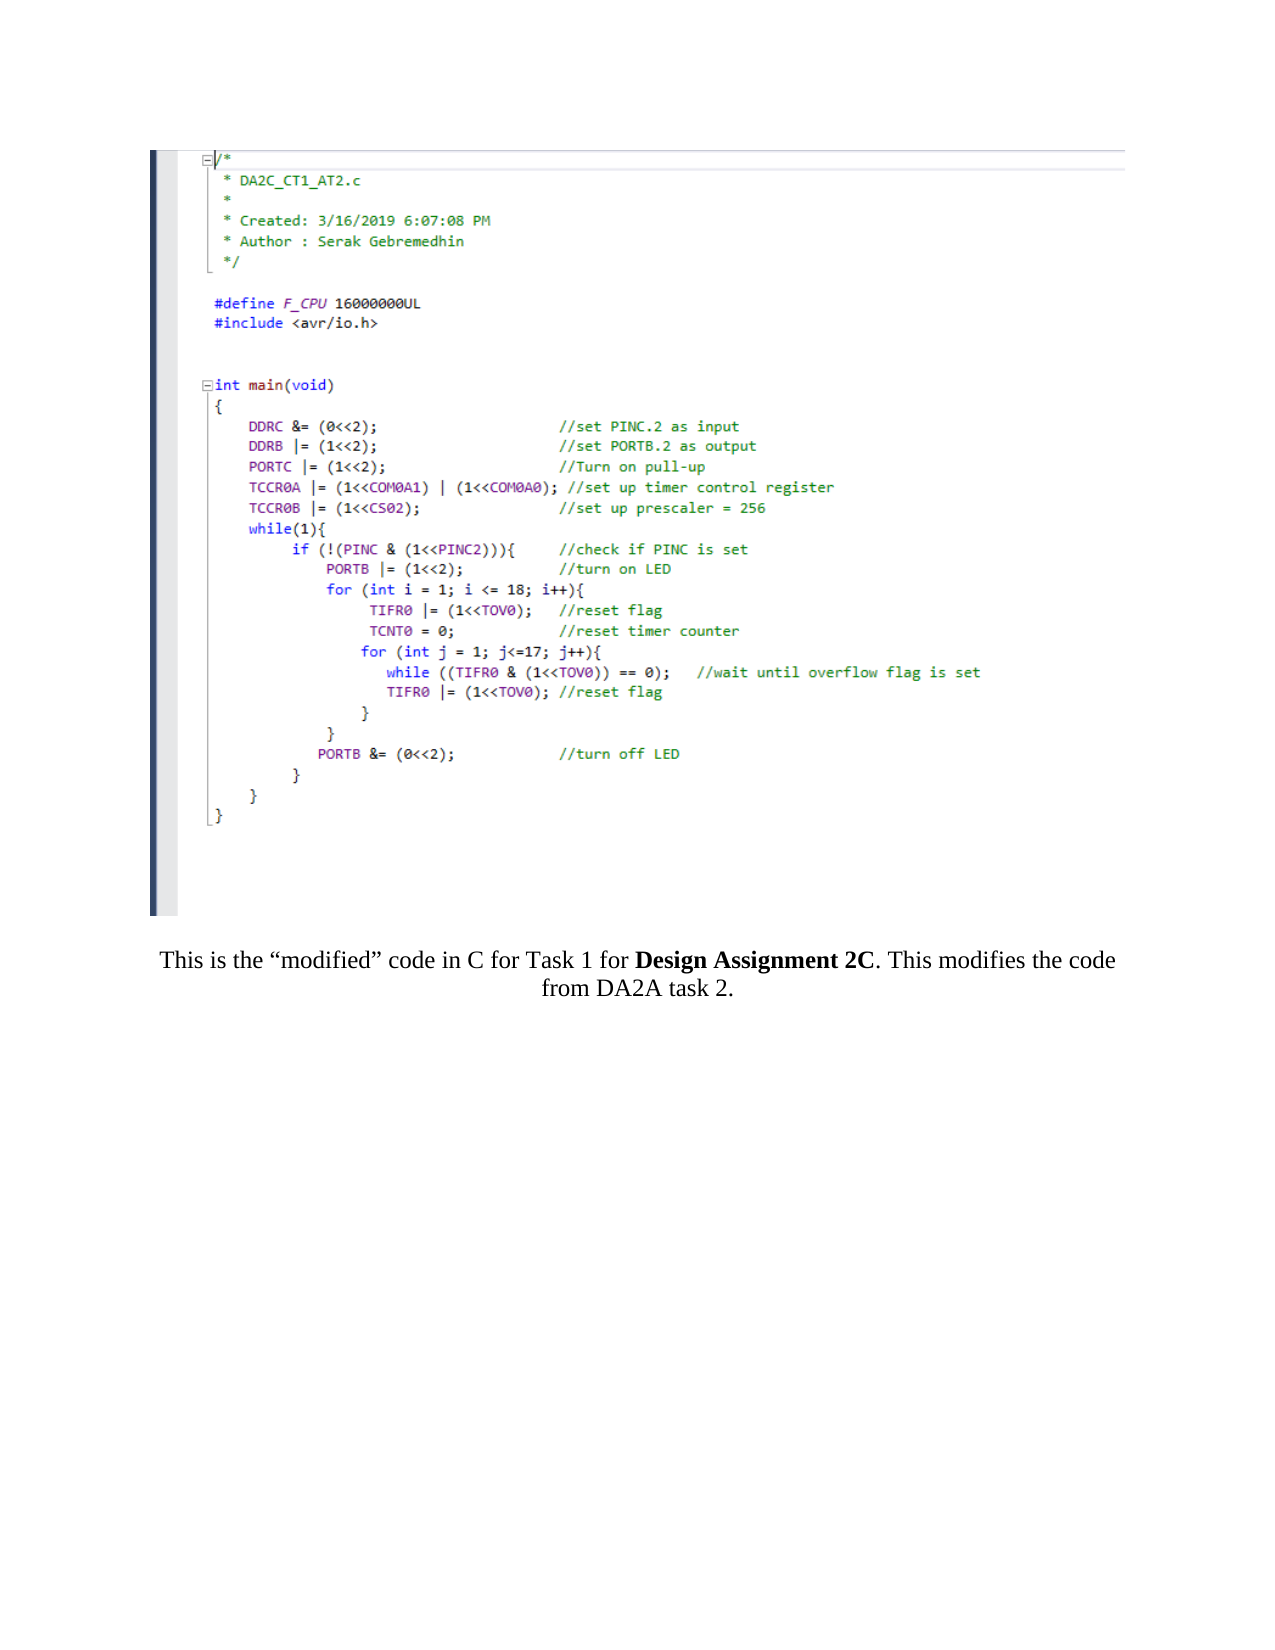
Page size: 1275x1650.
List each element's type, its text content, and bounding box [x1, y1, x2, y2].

picture [150, 150, 1125, 916]
text This is the “modified” code in C for Task 1 for Design Assignment 2C. This modifies the code from DA2A task 2. [150, 945, 1125, 1002]
